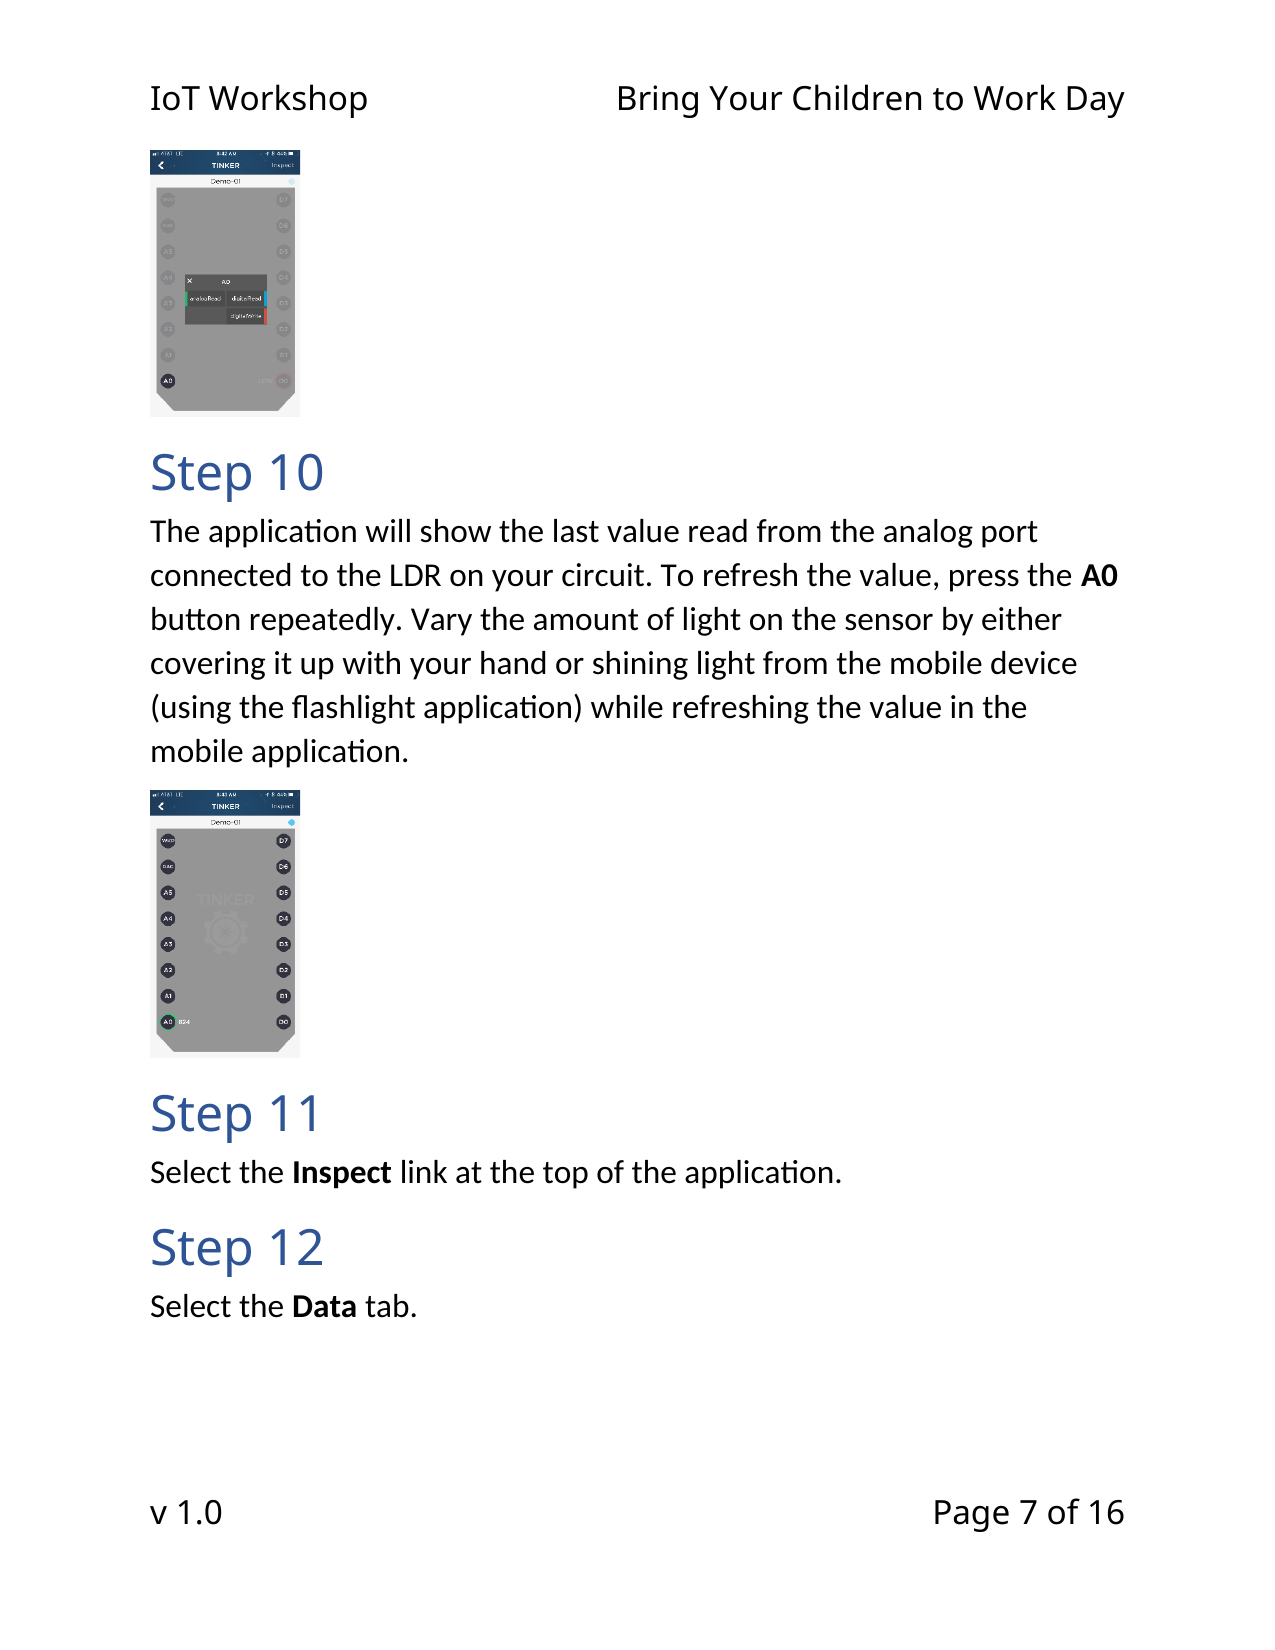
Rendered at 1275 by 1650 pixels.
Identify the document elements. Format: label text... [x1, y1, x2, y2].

text Select the Inspect link at the top of the application. [150, 1151, 1125, 1192]
picture [150, 150, 300, 417]
subtitle Step 12 [150, 1212, 1125, 1280]
subtitle Step 11 [150, 1078, 1125, 1146]
text Select the Data tab. [150, 1285, 1125, 1326]
text The application will show the last value read from the analog port connected to the LDR on your circuit. To refresh the value, press the A0 button repeatedly. Vary the amount of light on the sensor by either covering it up with your hand or shining light from the mobile device (using the flashlight application) while refreshing the value in the mobile application. [150, 510, 1125, 771]
picture [150, 790, 300, 1058]
subtitle Step 10 [150, 437, 1125, 505]
